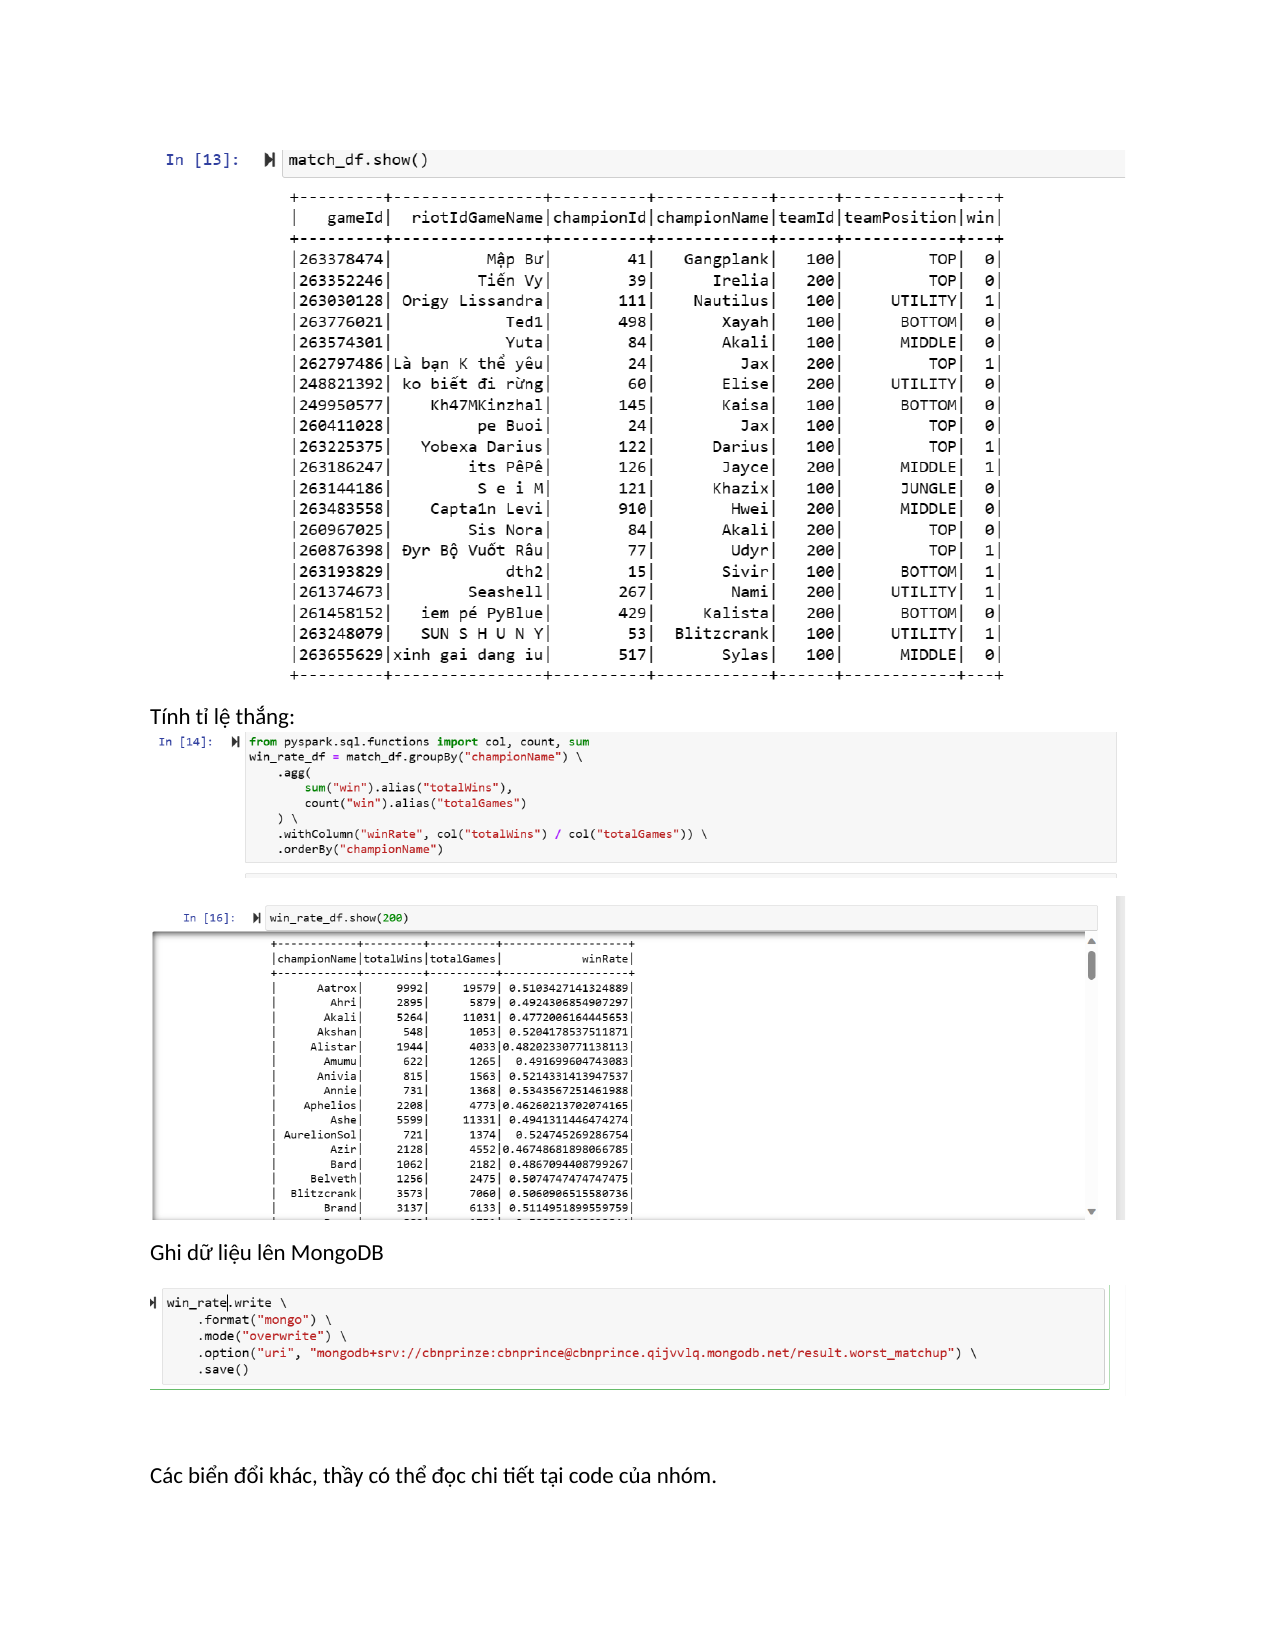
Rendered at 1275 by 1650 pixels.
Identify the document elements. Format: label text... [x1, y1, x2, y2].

picture [150, 732, 1125, 878]
picture [150, 1285, 1125, 1396]
text Tính tỉ lệ thắng: [150, 702, 1125, 732]
text Ghi dữ liệu lên MongoDB [150, 1238, 1125, 1266]
text Các biển đổi khác, thầy có thể đọc chi tiết tại code của nhóm. [150, 1461, 1125, 1489]
picture [150, 150, 1125, 684]
picture [150, 896, 1125, 1220]
